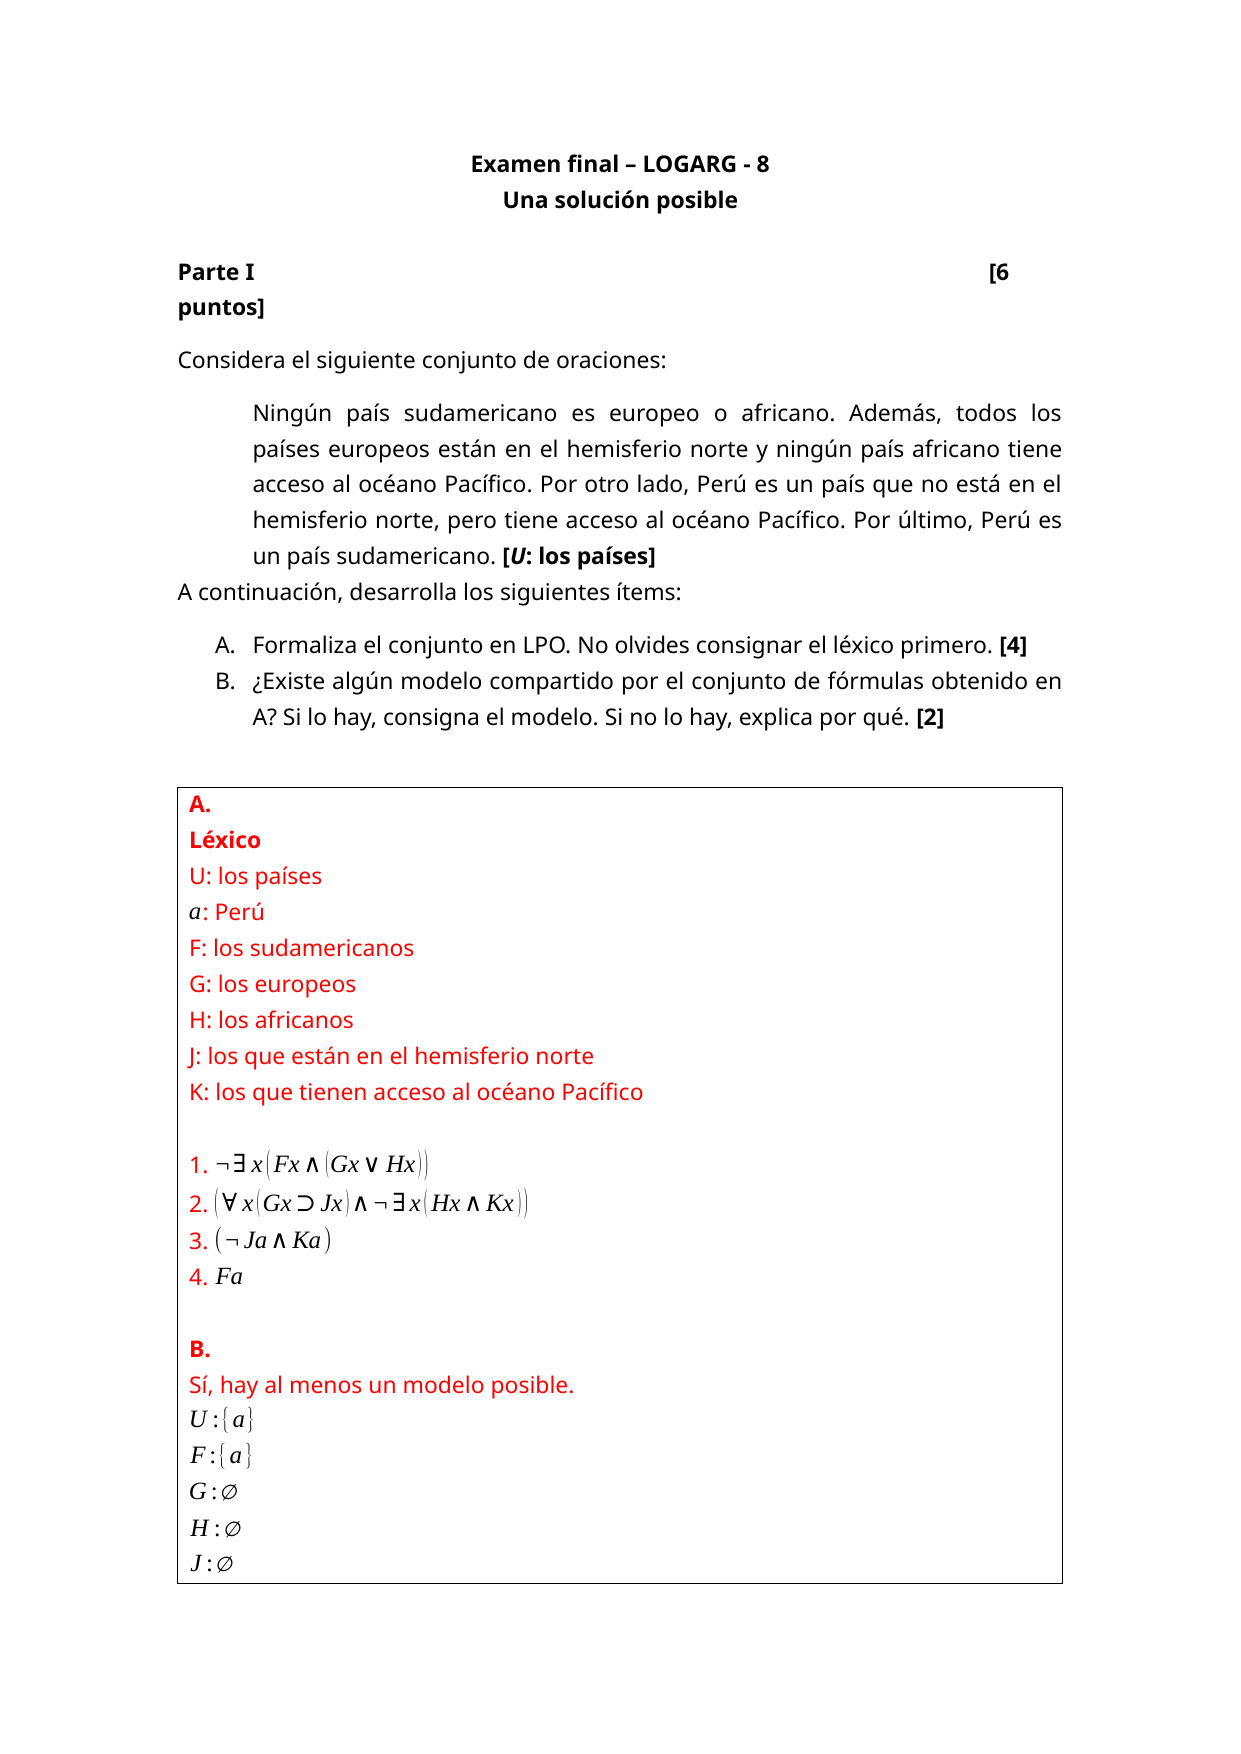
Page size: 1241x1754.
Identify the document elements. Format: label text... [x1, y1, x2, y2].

list ¿Existe algún modelo compartido por el conjunto de fórmulas obtenido en A? Si lo hay, consigna el modelo. Si no lo hay, explica por qué. [2] [215, 665, 1063, 732]
text Examen final – LOGARG - 8 [177, 148, 1063, 179]
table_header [178, 788, 1062, 1583]
text Parte I [6 puntos] [177, 255, 1063, 323]
list Formaliza el conjunto en LPO. No olvides consignar el léxico primero. [4] [215, 629, 1063, 660]
text Considera el siguiente conjunto de oraciones: [177, 344, 1063, 375]
text A continuación, desarrolla los siguientes ítems: [177, 576, 1063, 607]
list Ningún país sudamericano es europeo o africano. Además, todos los países europeos están en el hemisferio norte y ningún país africano tiene acceso al océano Pacífico. Por otro lado, Perú es un país que no está en el hemisferio norte, pero tiene acceso al océano Pacífico. Por último, Perú es un país sudamericano. [U: los países] [252, 397, 1063, 572]
text Una solución posible [177, 183, 1063, 215]
